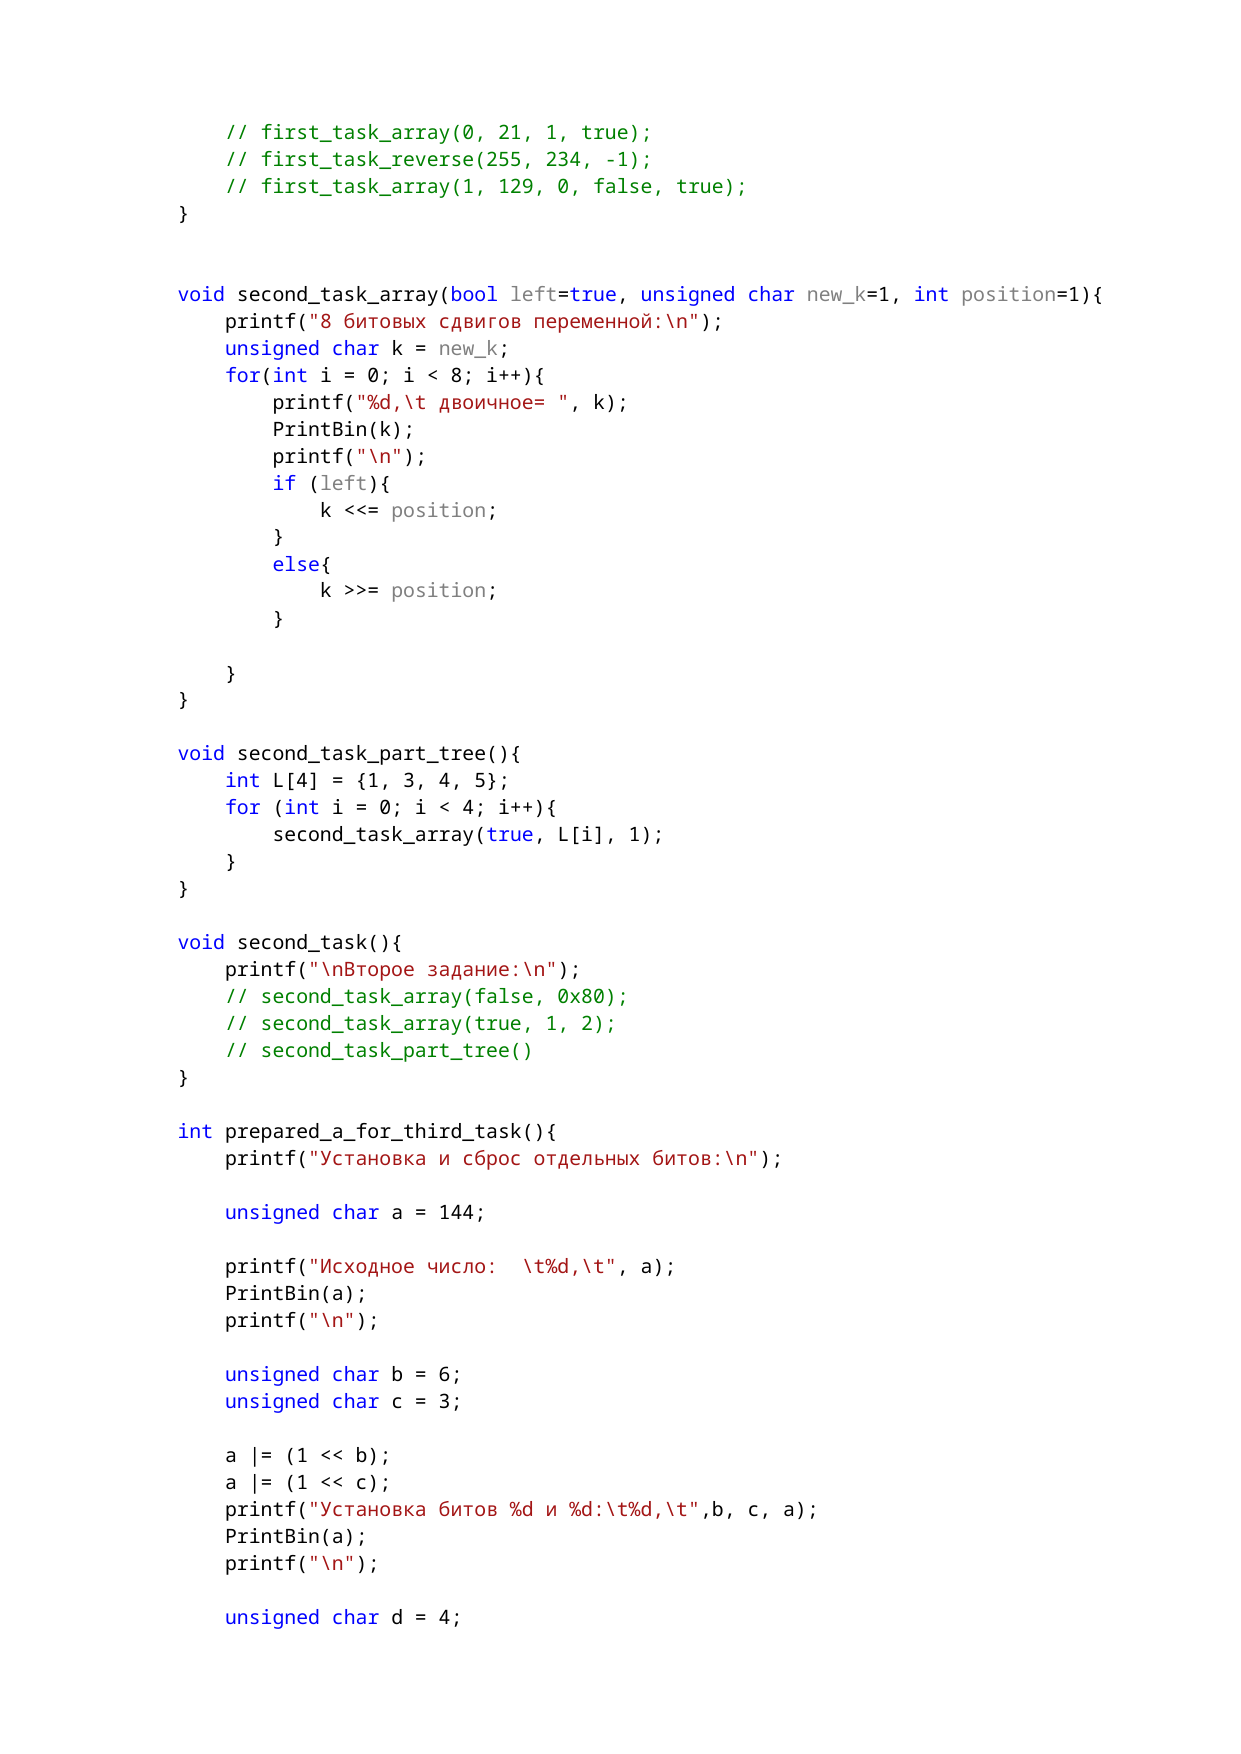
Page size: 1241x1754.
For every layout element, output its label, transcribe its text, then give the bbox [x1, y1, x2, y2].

text printf("Установка и сброс отдельных битов:\n"); [177, 1144, 1152, 1171]
text } [177, 874, 1152, 902]
text for(int i = 0; i < 8; i++){ [177, 361, 1152, 388]
text PrintBin(k); [177, 415, 1152, 442]
text } [177, 659, 1152, 686]
text printf("\n"); [177, 1549, 1152, 1576]
text // second_task_array(false, 0x80); [177, 982, 1152, 1009]
text void second_task_array(bool left=true, unsigned char new_k=1, int position=1){ [177, 280, 1152, 307]
text // first_task_array(1, 129, 0, false, true); [177, 172, 1152, 199]
text } [177, 604, 1152, 631]
text unsigned char c = 3; [177, 1387, 1152, 1414]
text printf("Исходное число: \t%d,\t", a); [177, 1252, 1152, 1279]
text void second_task(){ [177, 928, 1152, 956]
text a |= (1 << b); [177, 1441, 1152, 1468]
text printf("\nВторое задание:\n"); [177, 956, 1152, 982]
text PrintBin(a); [177, 1522, 1152, 1549]
text } [177, 523, 1152, 550]
text printf("%d,\t двоичное= ", k); [177, 388, 1152, 415]
text unsigned char d = 4; [177, 1603, 1152, 1630]
text k >>= position; [177, 577, 1152, 604]
text } [177, 199, 1152, 226]
text } [177, 686, 1152, 713]
text for (int i = 0; i < 4; i++){ [177, 794, 1152, 821]
text printf("\n"); [177, 442, 1152, 469]
text } [177, 848, 1152, 874]
text } [177, 1063, 1152, 1090]
text a |= (1 << c); [177, 1468, 1152, 1495]
text unsigned char k = new_k; [177, 334, 1152, 361]
text printf("Установка битов %d и %d:\t%d,\t",b, c, a); [177, 1495, 1152, 1522]
text // second_task_part_tree() [177, 1036, 1152, 1063]
text PrintBin(a); [177, 1279, 1152, 1306]
text if (left){ [177, 469, 1152, 496]
text else{ [177, 550, 1152, 577]
text int prepared_a_for_third_task(){ [177, 1117, 1152, 1144]
text printf("8 битовых сдвигов переменной:\n"); [177, 307, 1152, 334]
text second_task_array(true, L[i], 1); [177, 821, 1152, 848]
text printf("\n"); [177, 1306, 1152, 1333]
text // first_task_reverse(255, 234, -1); [177, 145, 1152, 172]
text // first_task_array(0, 21, 1, true); [177, 118, 1152, 145]
text unsigned char a = 144; [177, 1198, 1152, 1225]
text // second_task_array(true, 1, 2); [177, 1009, 1152, 1036]
text int L[4] = {1, 3, 4, 5}; [177, 767, 1152, 794]
text void second_task_part_tree(){ [177, 740, 1152, 767]
text k <<= position; [177, 496, 1152, 523]
text unsigned char b = 6; [177, 1360, 1152, 1387]
